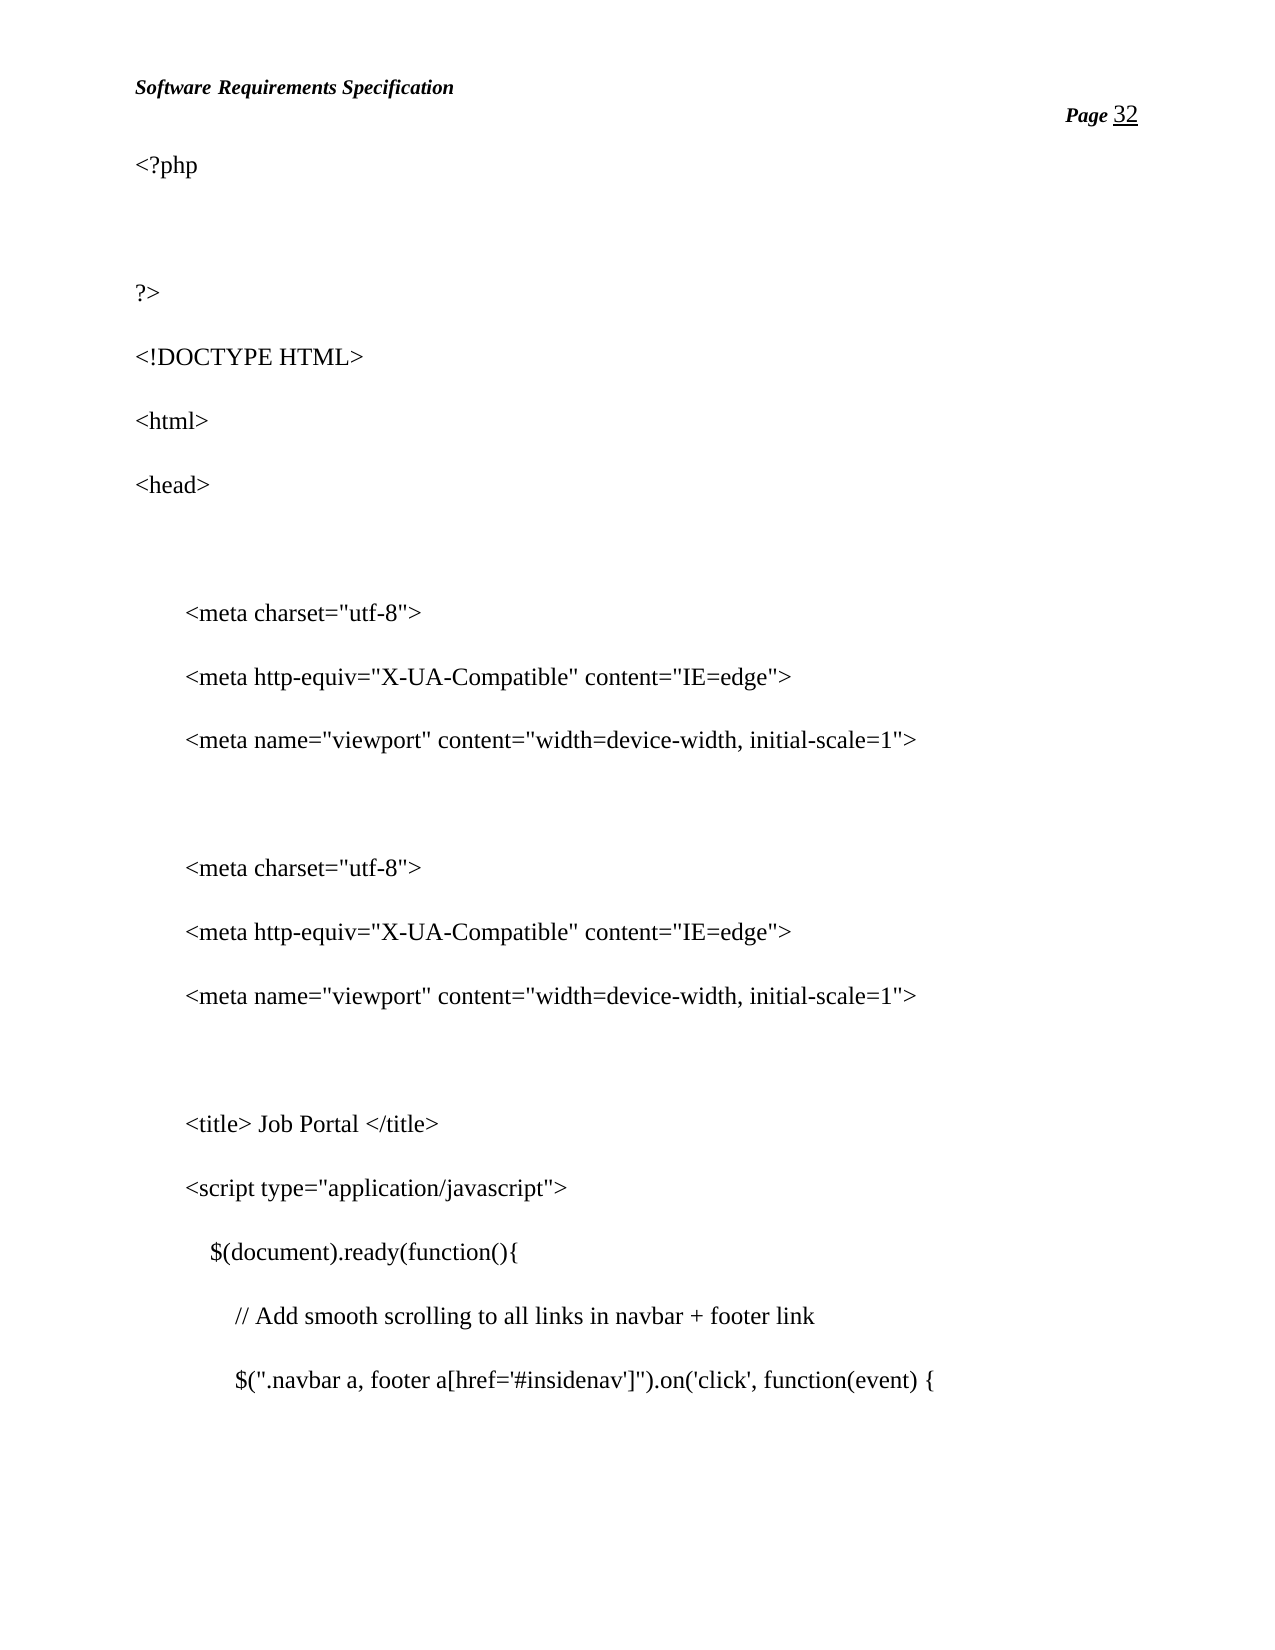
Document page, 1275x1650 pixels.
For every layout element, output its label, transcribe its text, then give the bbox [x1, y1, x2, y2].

text <head> [135, 470, 1140, 498]
text $(document).ready(function(){ [135, 1237, 1140, 1266]
text // Add smooth scrolling to all links in navbar + footer link [135, 1301, 1140, 1330]
text <?php [135, 150, 1140, 179]
text <html> [135, 406, 1140, 434]
text $(".navbar a, footer a[href='#insidenav']").on('click', function(event) { [135, 1365, 1140, 1394]
text <meta http-equiv="X-UA-Compatible" content="IE=edge"> [135, 662, 1140, 690]
text <title> Job Portal </title> [135, 1109, 1140, 1138]
text <meta name="viewport" content="width=device-width, initial-scale=1"> [135, 726, 1140, 754]
text <meta http-equiv="X-UA-Compatible" content="IE=edge"> [135, 917, 1140, 946]
text <meta charset="utf-8"> [135, 598, 1140, 626]
text <!DOCTYPE HTML> [135, 342, 1140, 371]
text ?> [135, 278, 1140, 307]
text <script type="application/javascript"> [135, 1173, 1140, 1202]
text <meta name="viewport" content="width=device-width, initial-scale=1"> [135, 981, 1140, 1010]
text <meta charset="utf-8"> [135, 853, 1140, 882]
